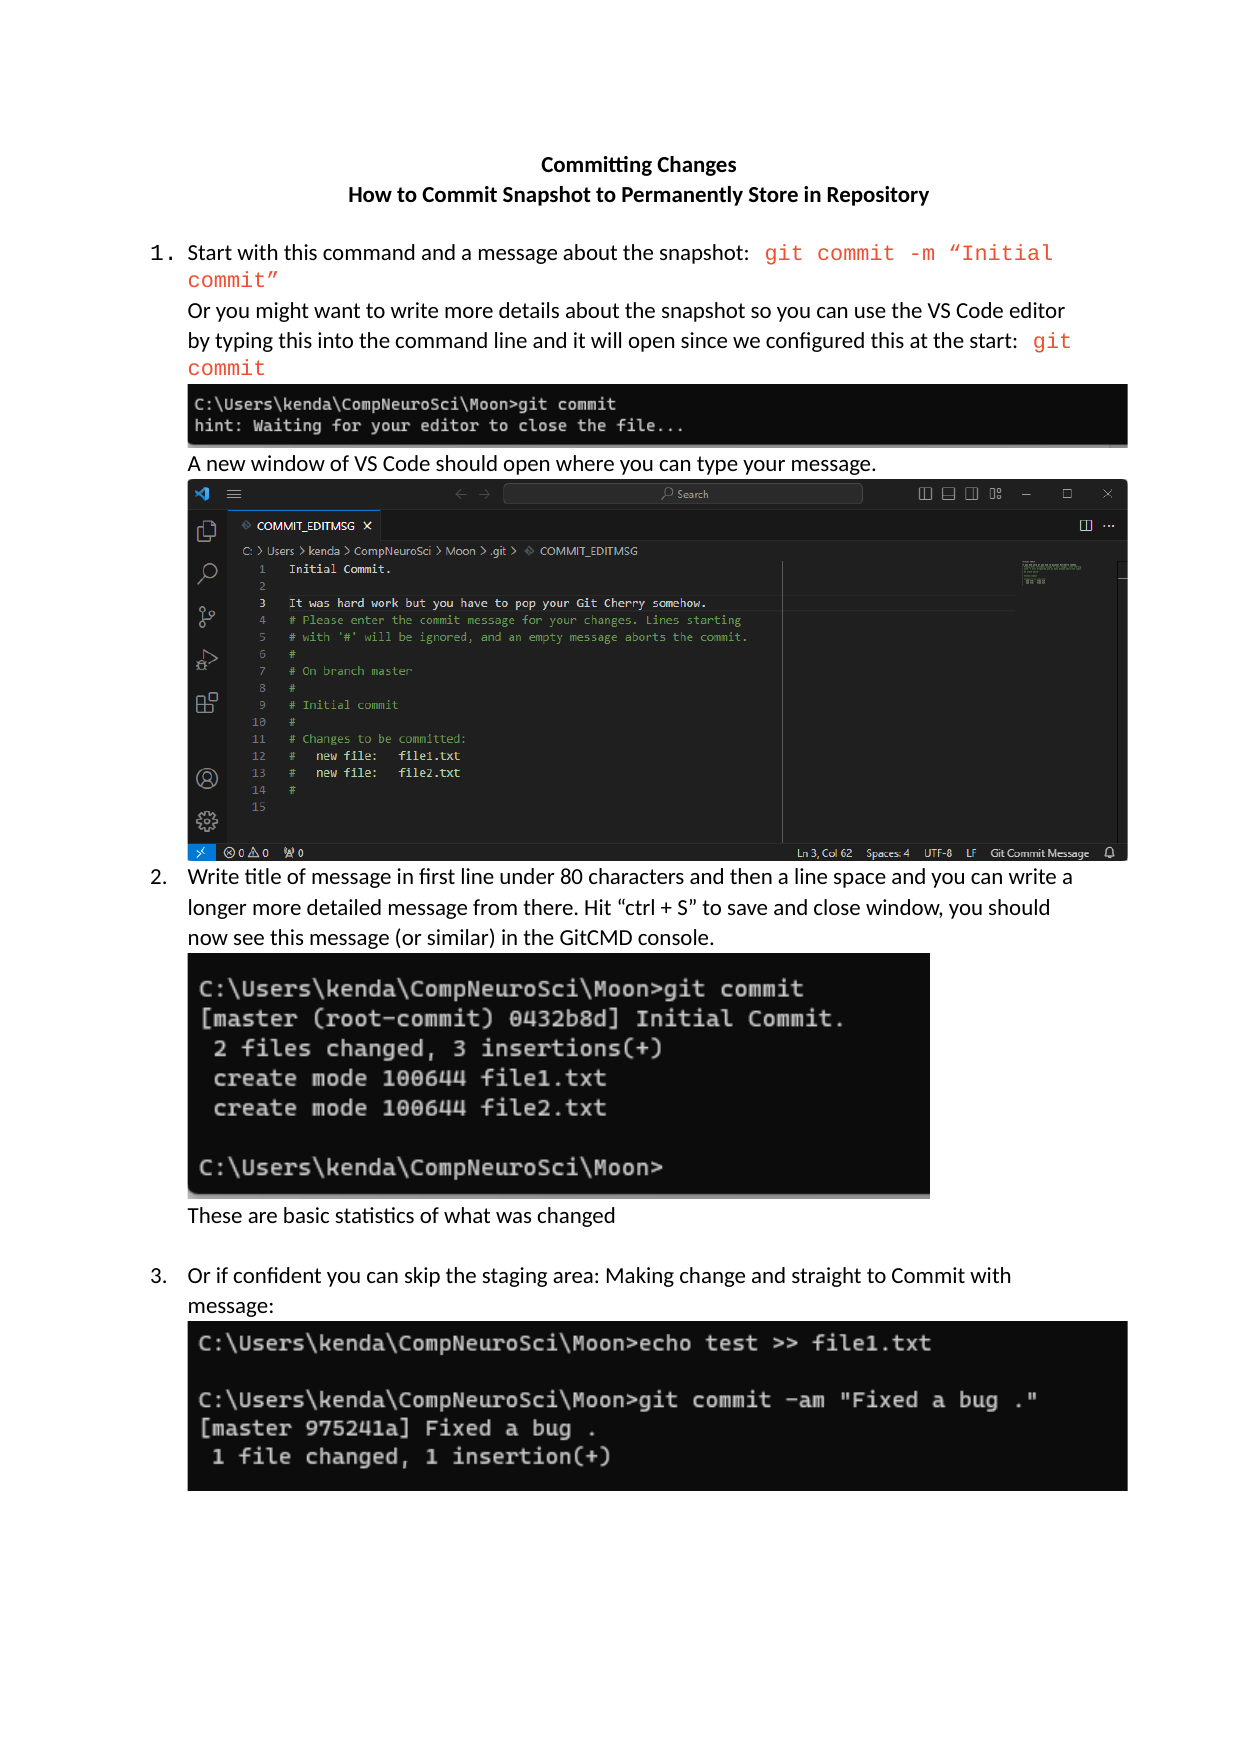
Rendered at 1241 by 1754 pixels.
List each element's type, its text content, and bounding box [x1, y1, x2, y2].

list Committing Changes [187, 150, 1090, 178]
list Or if confident you can skip the staging area: Making change and straight to Commit with message: [150, 1261, 1090, 1319]
list Start with this command and a message about the snapshot: git commit -m “Initial commit” [150, 238, 1090, 294]
list These are basic statistics of what was changed [187, 1201, 1090, 1229]
picture [187, 953, 930, 1199]
picture [187, 1321, 1128, 1491]
list A new window of VS Code should open where you can type your message. [187, 449, 1090, 477]
list Write title of message in first line under 80 characters and then a line space and you can write a longer more detailed message from there. Hit “ctrl + S” to save and close window, you should now see this message (or similar) in the GitCMD console. [150, 862, 1090, 951]
picture [187, 479, 1128, 861]
list How to Commit Snapshot to Permanently Store in Repository [187, 180, 1090, 208]
picture [187, 384, 1128, 448]
list Or you might want to write more details about the snapshot so you can use the VS Code editor by typing this into the command line and it will open since we configured this at the start: git commit [187, 296, 1090, 382]
